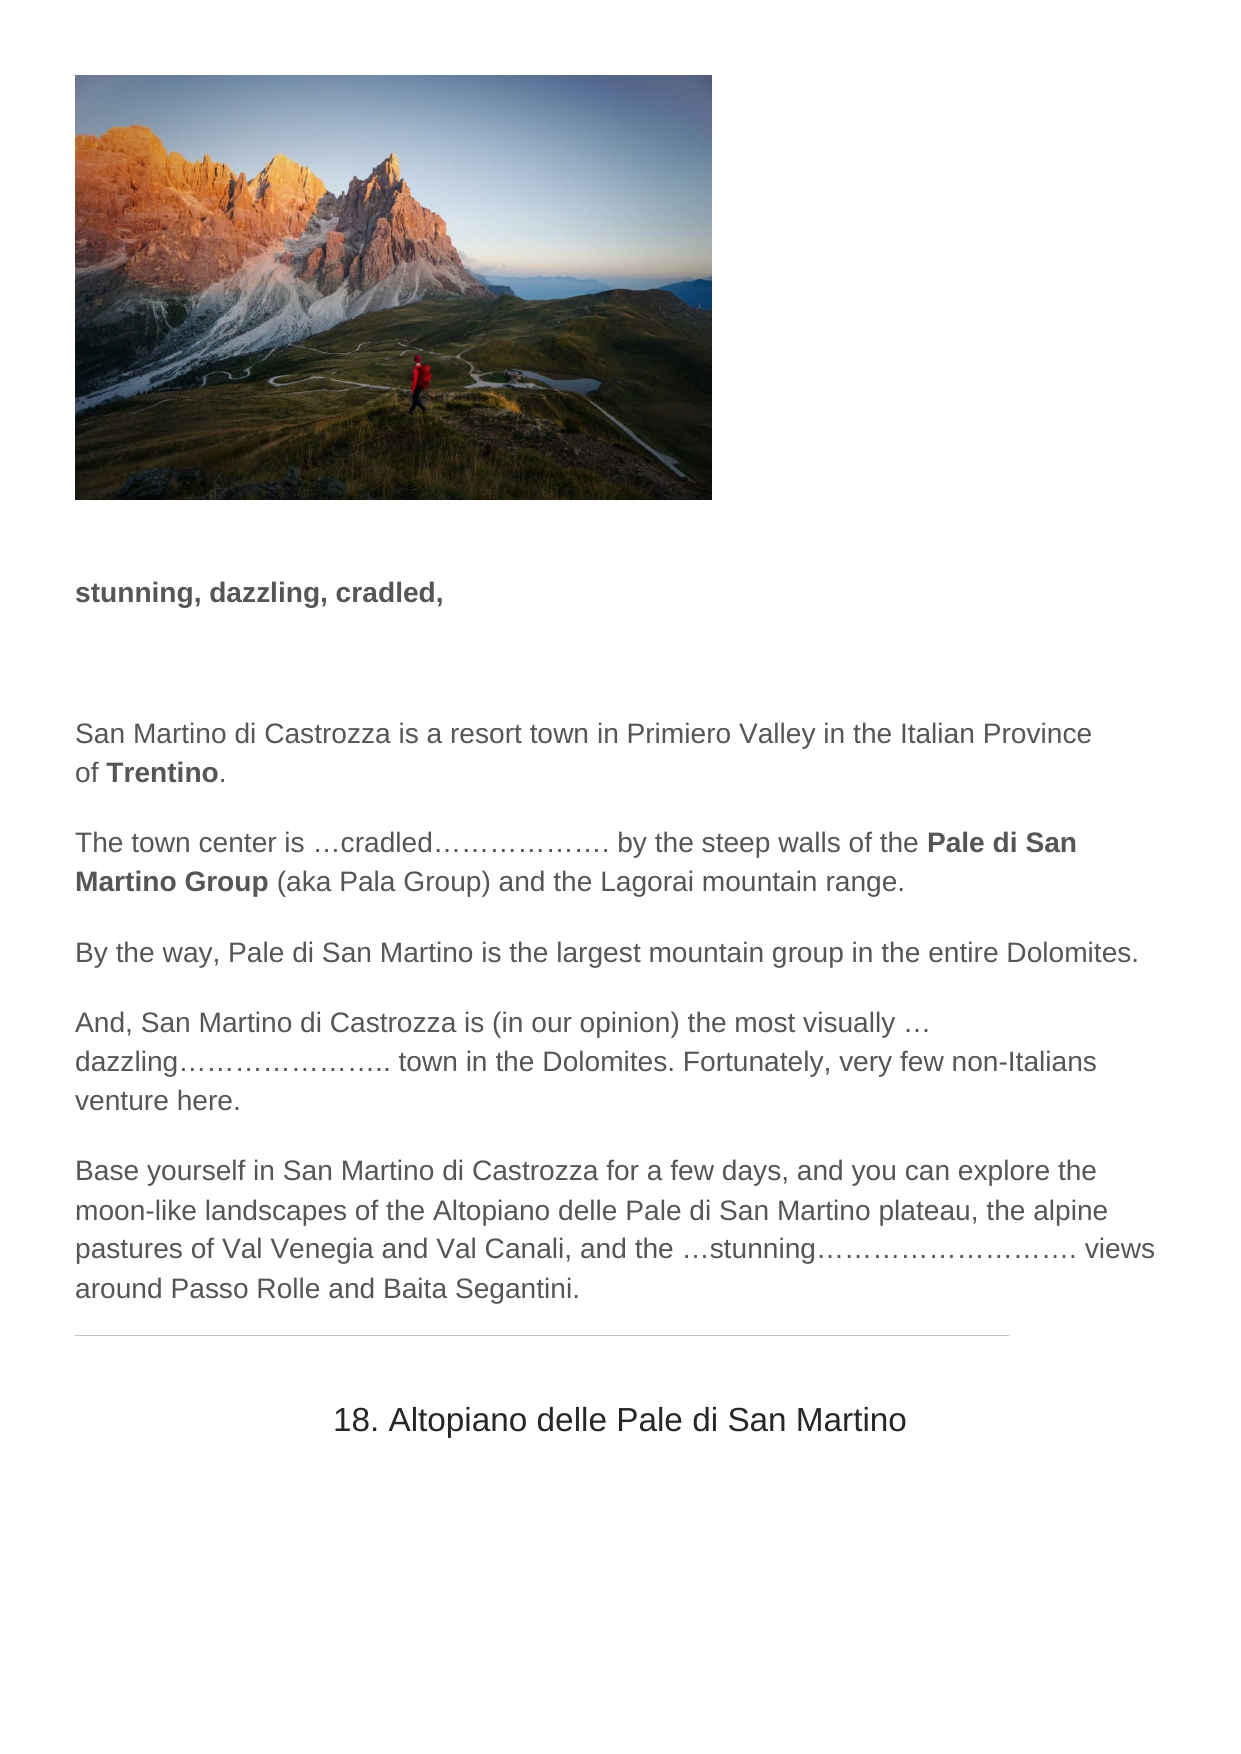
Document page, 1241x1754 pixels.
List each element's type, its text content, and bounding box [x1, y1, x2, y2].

text 18. Altopiano delle Pale di San Martino [75, 1363, 1165, 1438]
text The town center is …cradled………………. by the steep walls of the Pale di San Martino Group (aka Pala Group) and the Lagorai mountain range. [75, 819, 1165, 898]
text stunning, dazzling, cradled, [75, 569, 1165, 609]
text San Martino di Castrozza is a resort town in Primiero Valley in the Italian Province of Trentino. [75, 710, 1165, 788]
text Base yourself in San Martino di Castrozza for a few days, and you can explore the moon-like landscapes of the Altopiano delle Pale di San Martino plateau, the alpine pastures of Val Venegia and Val Canali, and the …stunning………………………. views around Passo Rolle and Baita Segantini. [75, 1148, 1165, 1304]
text By the way, Pale di San Martino is the largest mountain group in the entire Dolomites. [75, 929, 1165, 968]
text And, San Martino di Castrozza is (in our opinion) the most visually …dazzling………………….. town in the Dolomites. Fortunately, very few non-Italians venture here. [75, 999, 1165, 1116]
picture [75, 75, 712, 500]
